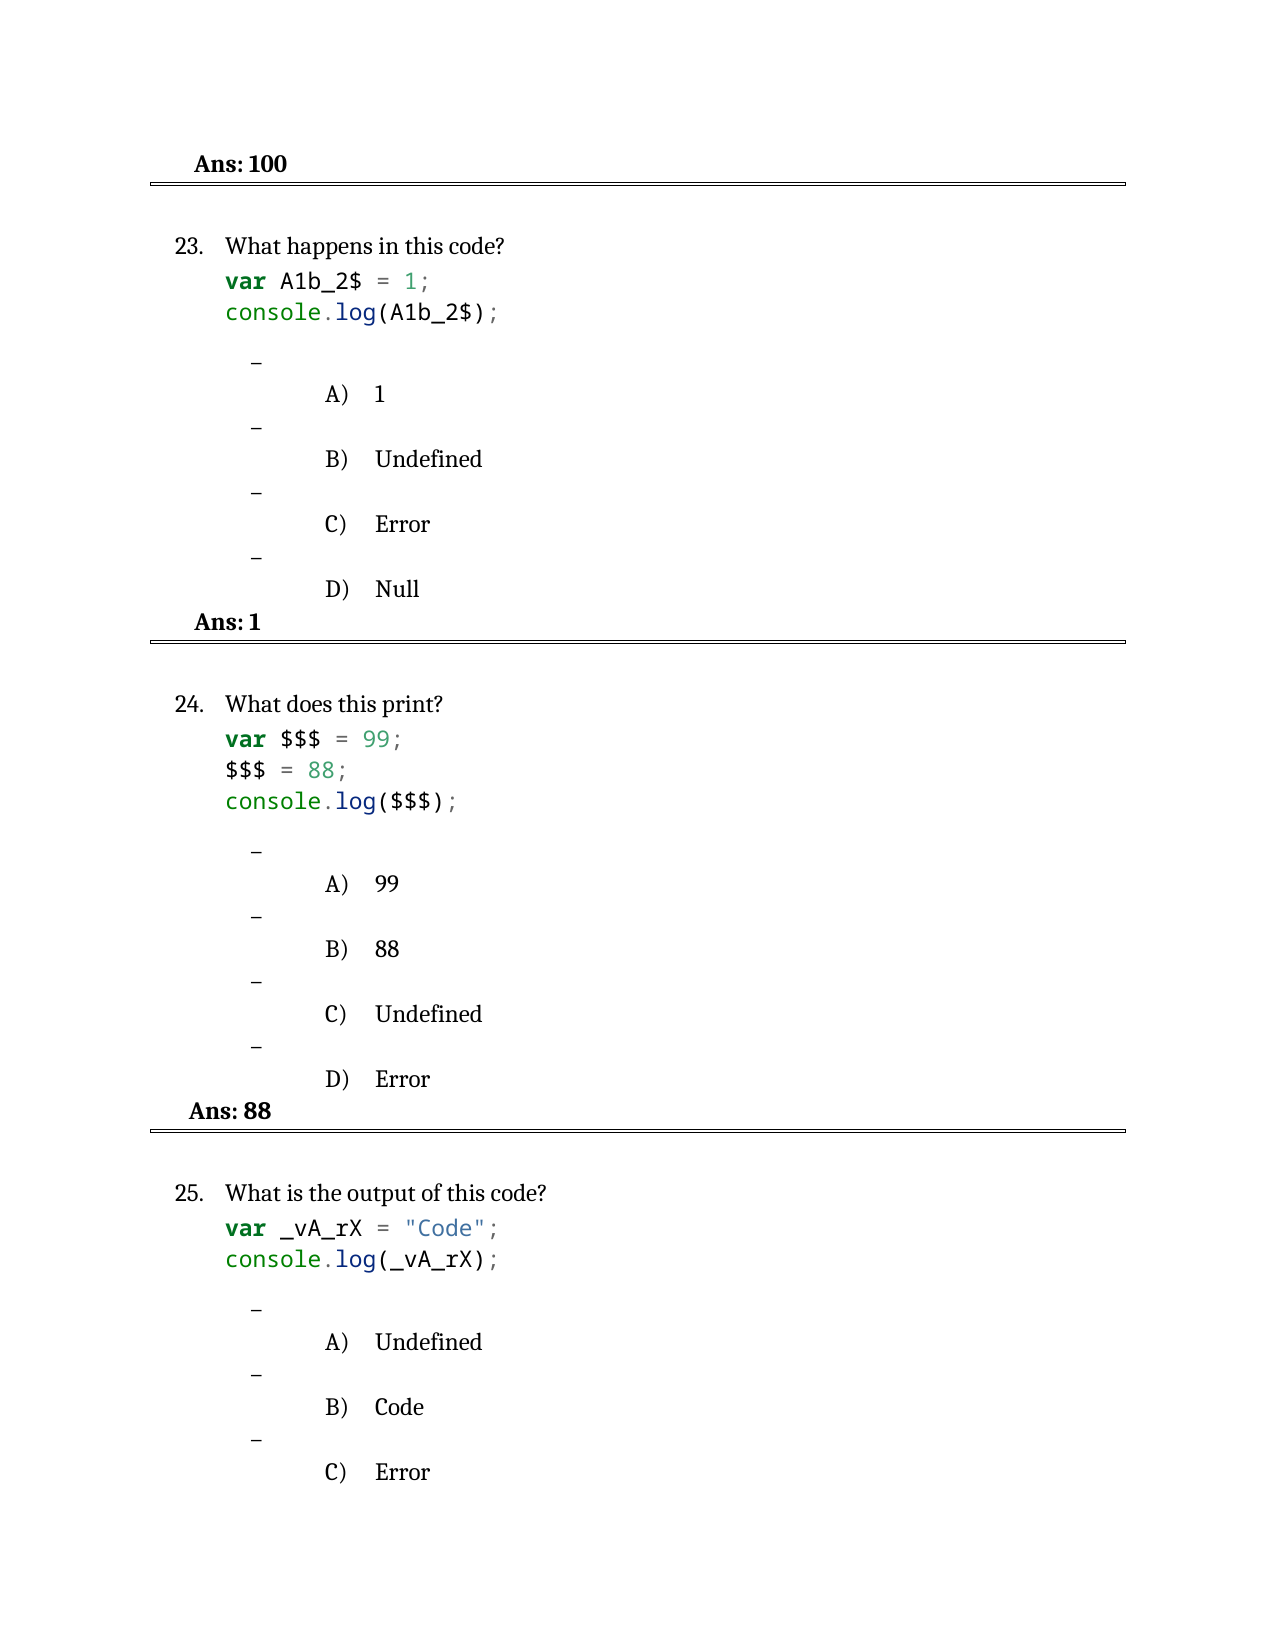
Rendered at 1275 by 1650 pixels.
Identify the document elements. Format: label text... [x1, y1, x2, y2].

text Ans: 100 [150, 150, 1125, 179]
list 88 [325, 934, 1125, 963]
list Error [325, 1064, 1125, 1093]
list What does this print? [175, 690, 1125, 719]
text Ans: 1 [150, 608, 1125, 637]
text Ans: 88 [150, 1097, 1125, 1126]
list Undefined [325, 999, 1125, 1028]
list var $$$ = 99; $$$ = 88; console.log($$$); [175, 722, 1125, 816]
list What happens in this code? [175, 232, 1125, 261]
list Undefined [325, 445, 1125, 474]
list Error [325, 1457, 1125, 1486]
list Undefined [325, 1327, 1125, 1356]
list Error [325, 510, 1125, 539]
list What is the output of this code? [175, 1179, 1125, 1208]
list Null [325, 575, 1125, 604]
list var A1b_2$ = 1; console.log(A1b_2$); [175, 264, 1125, 327]
list Code [325, 1392, 1125, 1421]
list var _vA_rX = "Code"; console.log(_vA_rX); [175, 1212, 1125, 1274]
list 1 [325, 380, 1125, 409]
list 99 [325, 869, 1125, 898]
